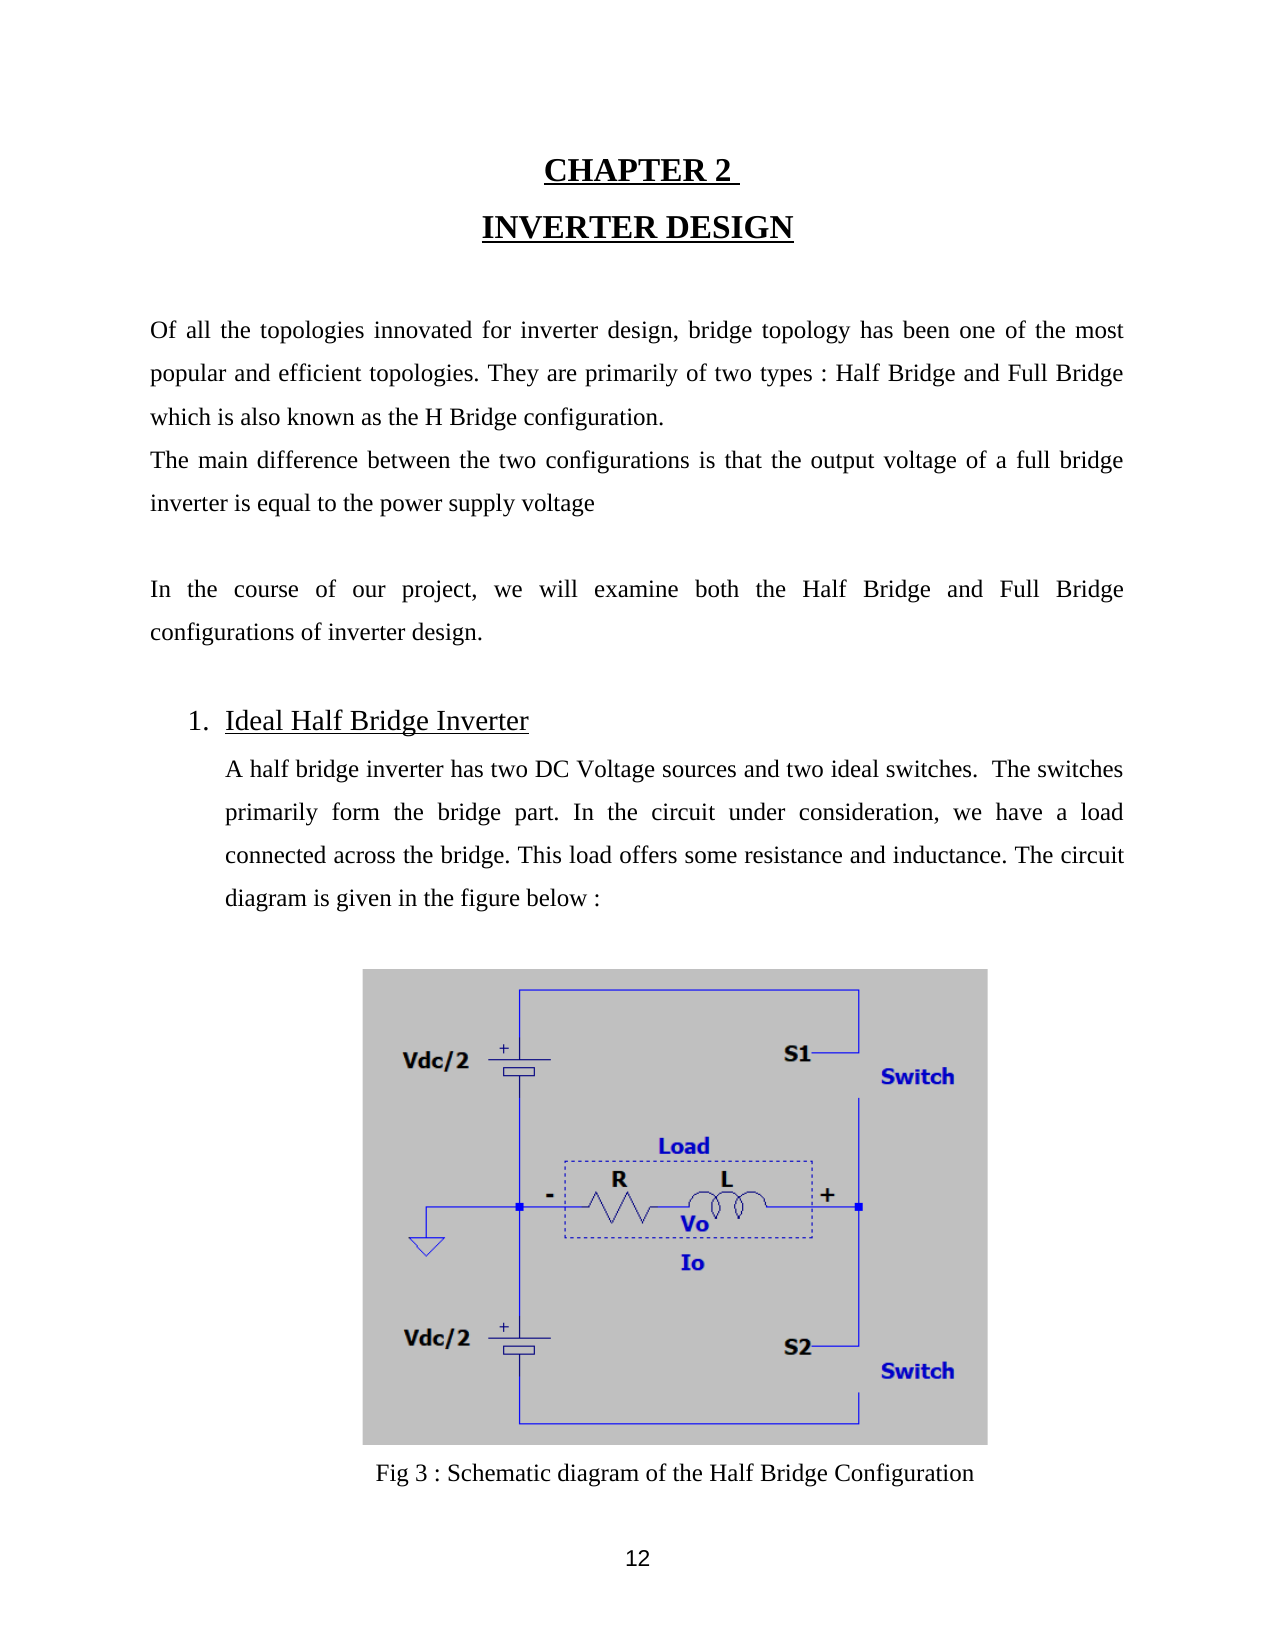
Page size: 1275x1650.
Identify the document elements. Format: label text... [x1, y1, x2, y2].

text CHAPTER 2 [150, 150, 1125, 188]
text Fig 3 : Schematic diagram of the Half Bridge Configuration [225, 1458, 1125, 1486]
text INVERTER DESIGN [150, 207, 1125, 246]
list Ideal Half Bridge Inverter [187, 703, 1125, 737]
text In the course of our project, we will examine both the Half Bridge and Full Bridge configurations of inverter design. [150, 574, 1125, 646]
text A half bridge inverter has two DC Voltage sources and two ideal switches. The switches primarily form the bridge part. In the circuit under consideration, we have a load connected across the bridge. This load offers some resistance and inductance. The circuit diagram is given in the figure below : [225, 754, 1125, 912]
picture [362, 969, 988, 1445]
text Of all the topologies innovated for inverter design, bridge topology has been one of the most popular and efficient topologies. They are primarily of two types : Half Bridge and Full Bridge which is also known as the H Bridge configuration. [150, 315, 1125, 430]
text The main difference between the two configurations is that the output voltage of a full bridge inverter is equal to the power supply voltage [150, 445, 1125, 517]
